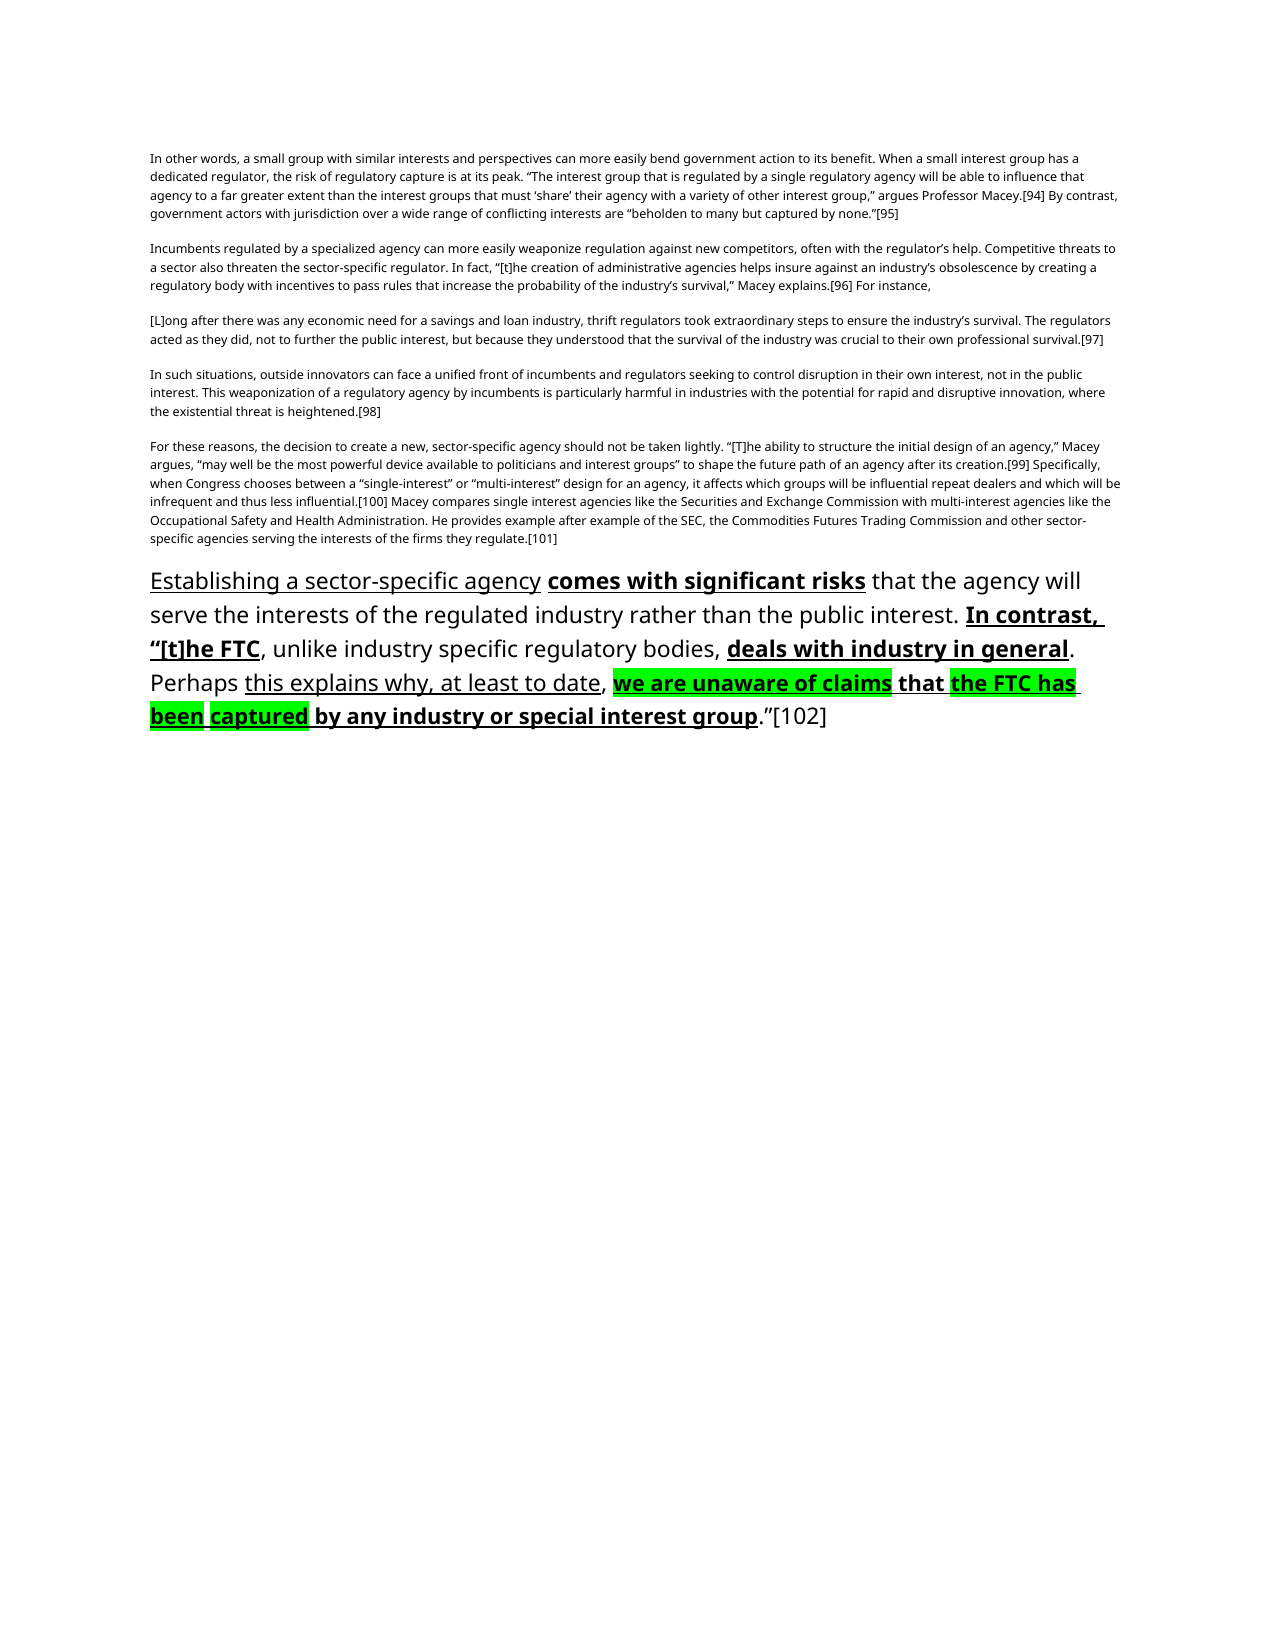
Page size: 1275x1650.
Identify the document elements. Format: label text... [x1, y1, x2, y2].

text Establishing a sector-specific agency comes with significant risks that the agency will serve the interests of the regulated industry rather than the public interest. In contrast, “[t]he FTC, unlike industry specific regulatory bodies, deals with industry in general. Perhaps this explains why, at least to date, we are unaware of claims that the FTC has been captured by any industry or special interest group.”[102] [150, 565, 1125, 731]
text In such situations, outside innovators can face a unified front of incumbents and regulators seeking to control disruption in their own interest, not in the public interest. This weaponization of a regulatory agency by incumbents is particularly harmful in industries with the potential for rapid and disruptive innovation, where the existential threat is heightened.[98] [150, 366, 1125, 420]
text Incumbents regulated by a specialized agency can more easily weaponize regulation against new competitors, often with the regulator’s help. Competitive threats to a sector also threaten the sector-specific regulator. In fact, “[t]he creation of administrative agencies helps insure against an industry’s obsolescence by creating a regulatory body with incentives to pass rules that increase the probability of the industry’s survival,” Macey explains.[96] For instance, [150, 240, 1125, 294]
text For these reasons, the decision to create a new, sector-specific agency should not be taken lightly. “[T]he ability to structure the initial design of an agency,” Macey argues, “may well be the most powerful device available to politicians and interest groups” to shape the future path of an agency after its creation.[99] Specifically, when Congress chooses between a “single-interest” or “multi-interest” design for an agency, it affects which groups will be influential repeat dealers and which will be infrequent and thus less influential.[100] Macey compares single interest agencies like the Securities and Exchange Commission with multi-interest agencies like the Occupational Safety and Health Administration. He provides example after example of the SEC, the Commodities Futures Trading Commission and other sector-specific agencies serving the interests of the firms they regulate.[101] [150, 438, 1125, 547]
text [L]ong after there was any economic need for a savings and loan industry, thrift regulators took extraordinary steps to ensure the industry’s survival. The regulators acted as they did, not to further the public interest, but because they understood that the survival of the industry was crucial to their own professional survival.[97] [150, 312, 1125, 348]
text In other words, a small group with similar interests and perspectives can more easily bend government action to its benefit. When a small interest group has a dedicated regulator, the risk of regulatory capture is at its peak. “The interest group that is regulated by a single regulatory agency will be able to influence that agency to a far greater extent than the interest groups that must ‘share’ their agency with a variety of other interest group,” argues Professor Macey.[94] By contrast, government actors with jurisdiction over a wide range of conflicting interests are “beholden to many but captured by none.”[95] [150, 150, 1125, 222]
